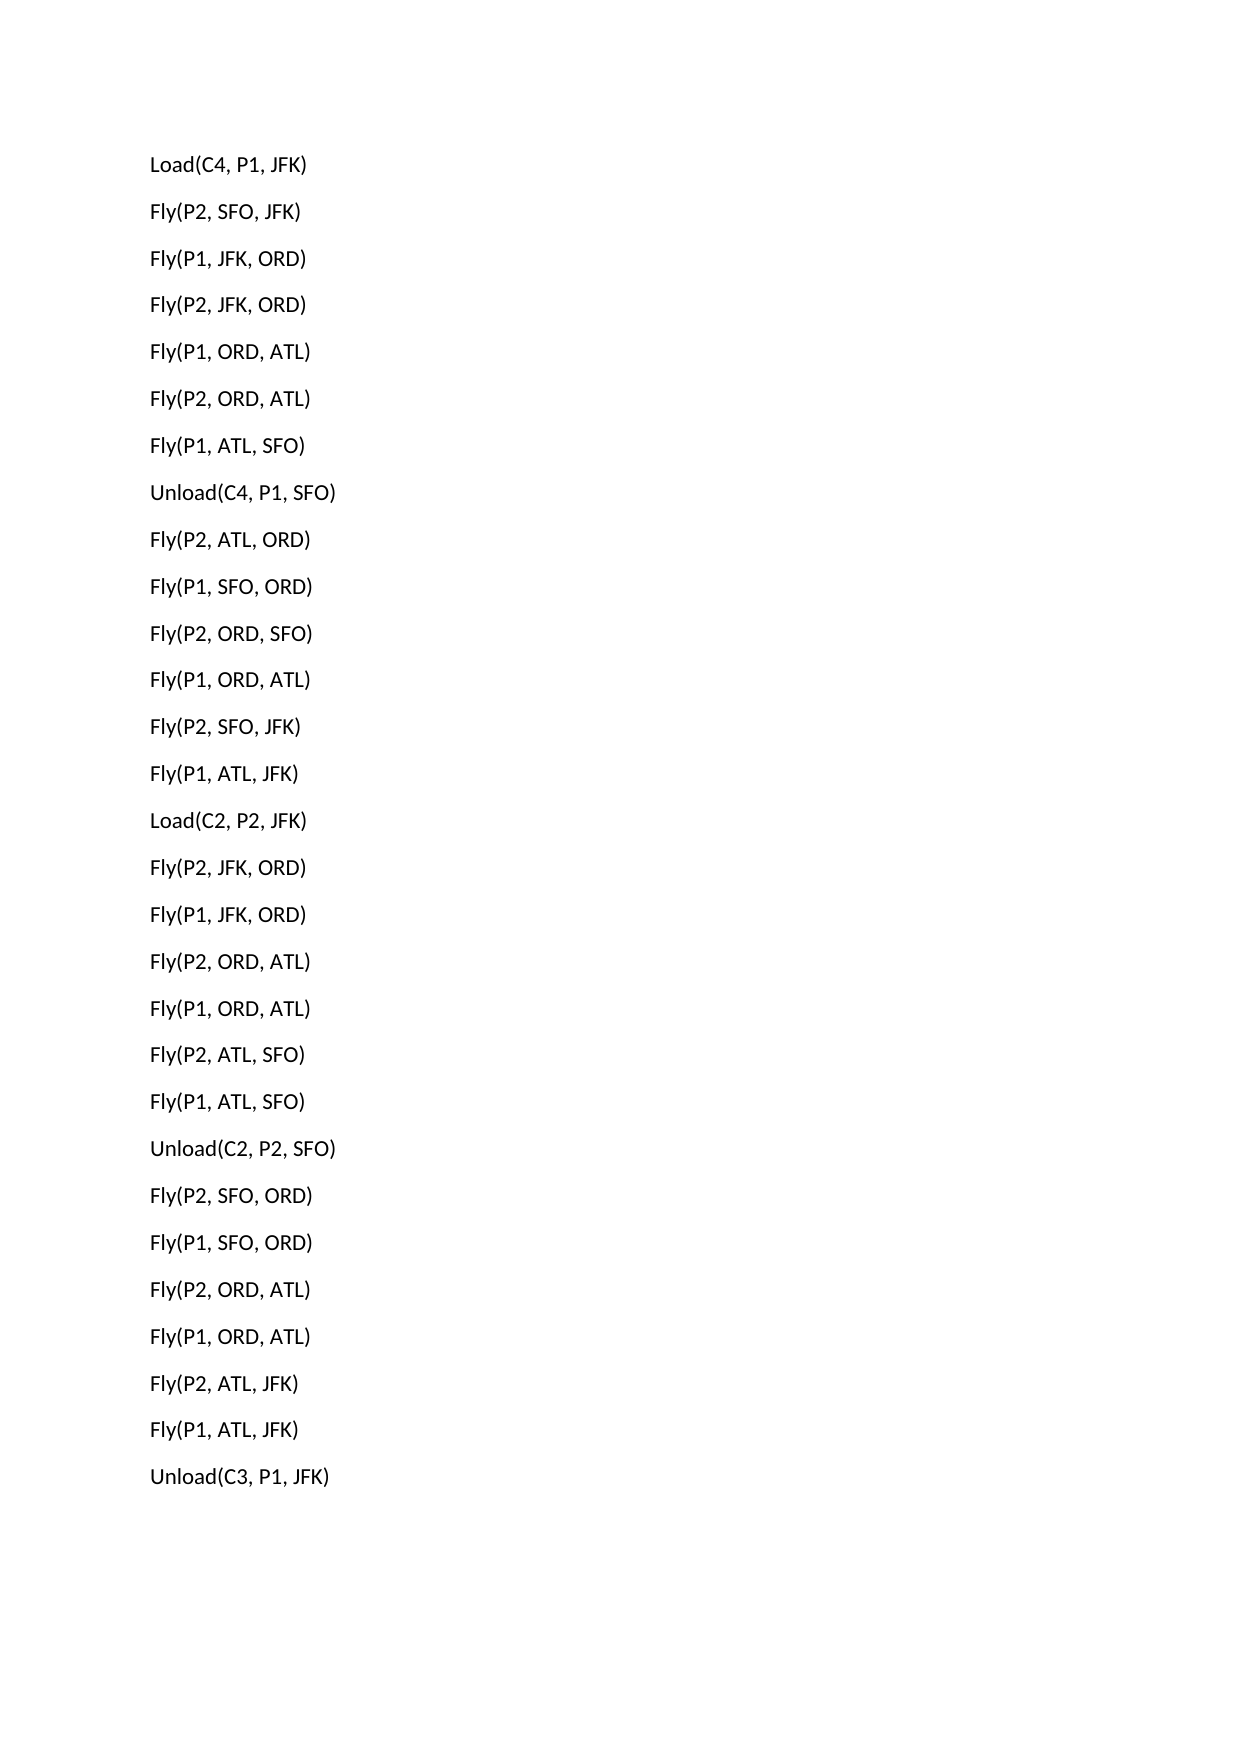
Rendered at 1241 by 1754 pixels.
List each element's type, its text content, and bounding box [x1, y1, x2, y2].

text Load(C2, P2, JFK) [150, 806, 1090, 834]
text Unload(C4, P1, SFO) [150, 478, 1090, 506]
text Fly(P1, ORD, ATL) [150, 1322, 1090, 1350]
text Fly(P1, ATL, JFK) [150, 1416, 1090, 1444]
text Fly(P2, SFO, JFK) [150, 197, 1090, 225]
text Fly(P1, ATL, SFO) [150, 431, 1090, 459]
text Fly(P1, JFK, ORD) [150, 244, 1090, 272]
text Unload(C2, P2, SFO) [150, 1134, 1090, 1162]
text Fly(P1, ATL, SFO) [150, 1087, 1090, 1116]
text Fly(P1, JFK, ORD) [150, 900, 1090, 928]
text Fly(P1, ATL, JFK) [150, 759, 1090, 787]
text Fly(P1, ORD, ATL) [150, 994, 1090, 1022]
text Fly(P2, ORD, ATL) [150, 947, 1090, 975]
text Fly(P2, ATL, ORD) [150, 525, 1090, 553]
text Fly(P2, SFO, JFK) [150, 712, 1090, 741]
text Unload(C3, P1, JFK) [150, 1462, 1090, 1491]
text Fly(P2, ORD, ATL) [150, 384, 1090, 412]
text Fly(P2, ATL, SFO) [150, 1041, 1090, 1069]
text Fly(P1, SFO, ORD) [150, 572, 1090, 600]
text Fly(P2, ORD, SFO) [150, 619, 1090, 647]
text Fly(P1, ORD, ATL) [150, 666, 1090, 694]
text Load(C4, P1, JFK) [150, 150, 1090, 178]
text Fly(P2, JFK, ORD) [150, 291, 1090, 319]
text Fly(P1, SFO, ORD) [150, 1228, 1090, 1256]
text Fly(P2, SFO, ORD) [150, 1181, 1090, 1209]
text Fly(P2, ORD, ATL) [150, 1275, 1090, 1303]
text Fly(P2, ATL, JFK) [150, 1369, 1090, 1397]
text Fly(P1, ORD, ATL) [150, 337, 1090, 366]
text Fly(P2, JFK, ORD) [150, 853, 1090, 881]
